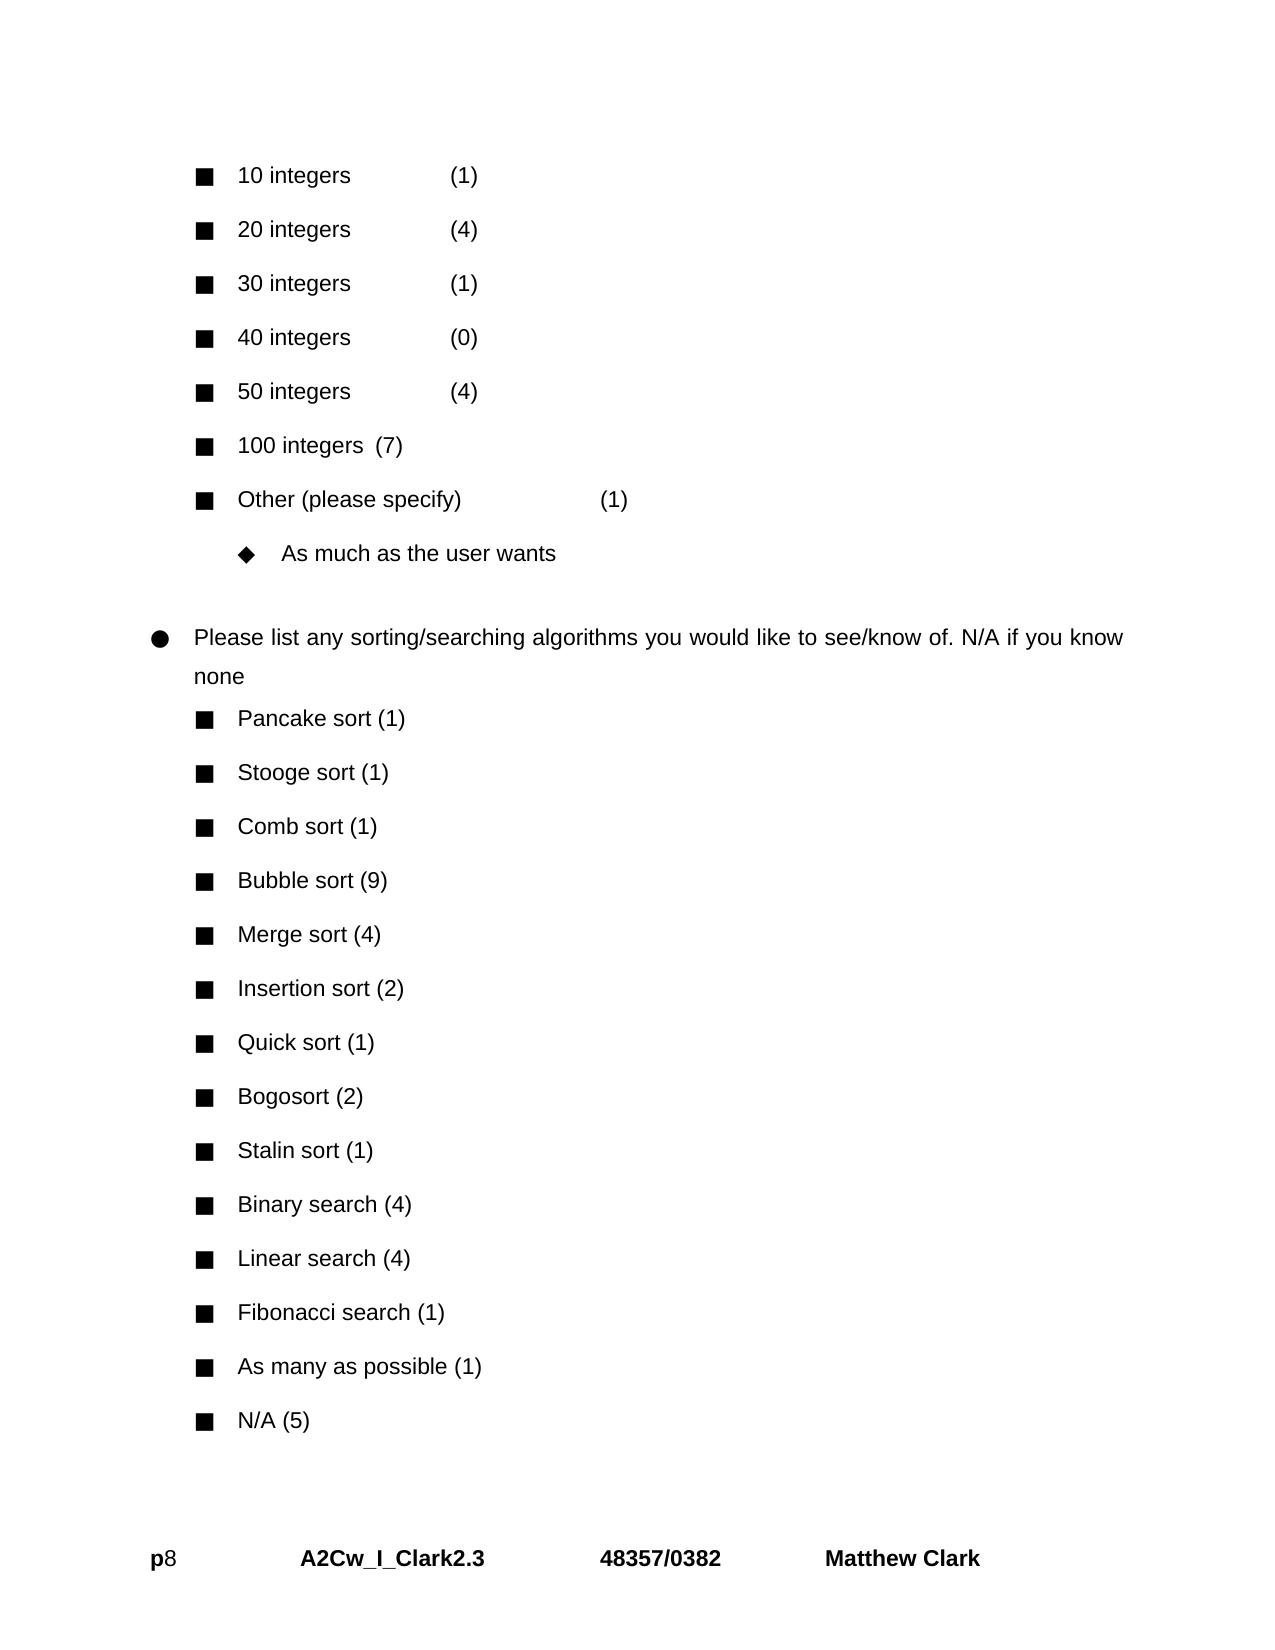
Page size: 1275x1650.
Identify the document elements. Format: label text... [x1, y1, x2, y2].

list Please list any sorting/searching algorithms you would like to see/know of. N/A if you know none [150, 612, 1125, 689]
list 40 integers (0) [194, 312, 1125, 359]
list 50 integers (4) [194, 366, 1125, 413]
list Bubble sort (9) [194, 855, 1125, 902]
list As many as possible (1) [194, 1340, 1125, 1387]
list Other (please specify) (1) [194, 474, 1125, 521]
list N/A (5) [194, 1394, 1125, 1441]
list Pancake sort (1) [194, 693, 1125, 740]
list Quick sort (1) [194, 1017, 1125, 1064]
list Linear search (4) [194, 1232, 1125, 1279]
list As much as the user wants [237, 528, 1125, 575]
list Merge sort (4) [194, 909, 1125, 956]
list Stalin sort (1) [194, 1124, 1125, 1172]
list Fibonacci search (1) [194, 1286, 1125, 1333]
list 30 integers (1) [194, 258, 1125, 305]
list 100 integers (7) [194, 420, 1125, 467]
list Bogosort (2) [194, 1071, 1125, 1118]
list Binary search (4) [194, 1178, 1125, 1226]
list 10 integers (1) [194, 150, 1125, 197]
list Stooge sort (1) [194, 747, 1125, 794]
list Comb sort (1) [194, 801, 1125, 848]
list Insertion sort (2) [194, 963, 1125, 1010]
list 20 integers (4) [194, 204, 1125, 251]
